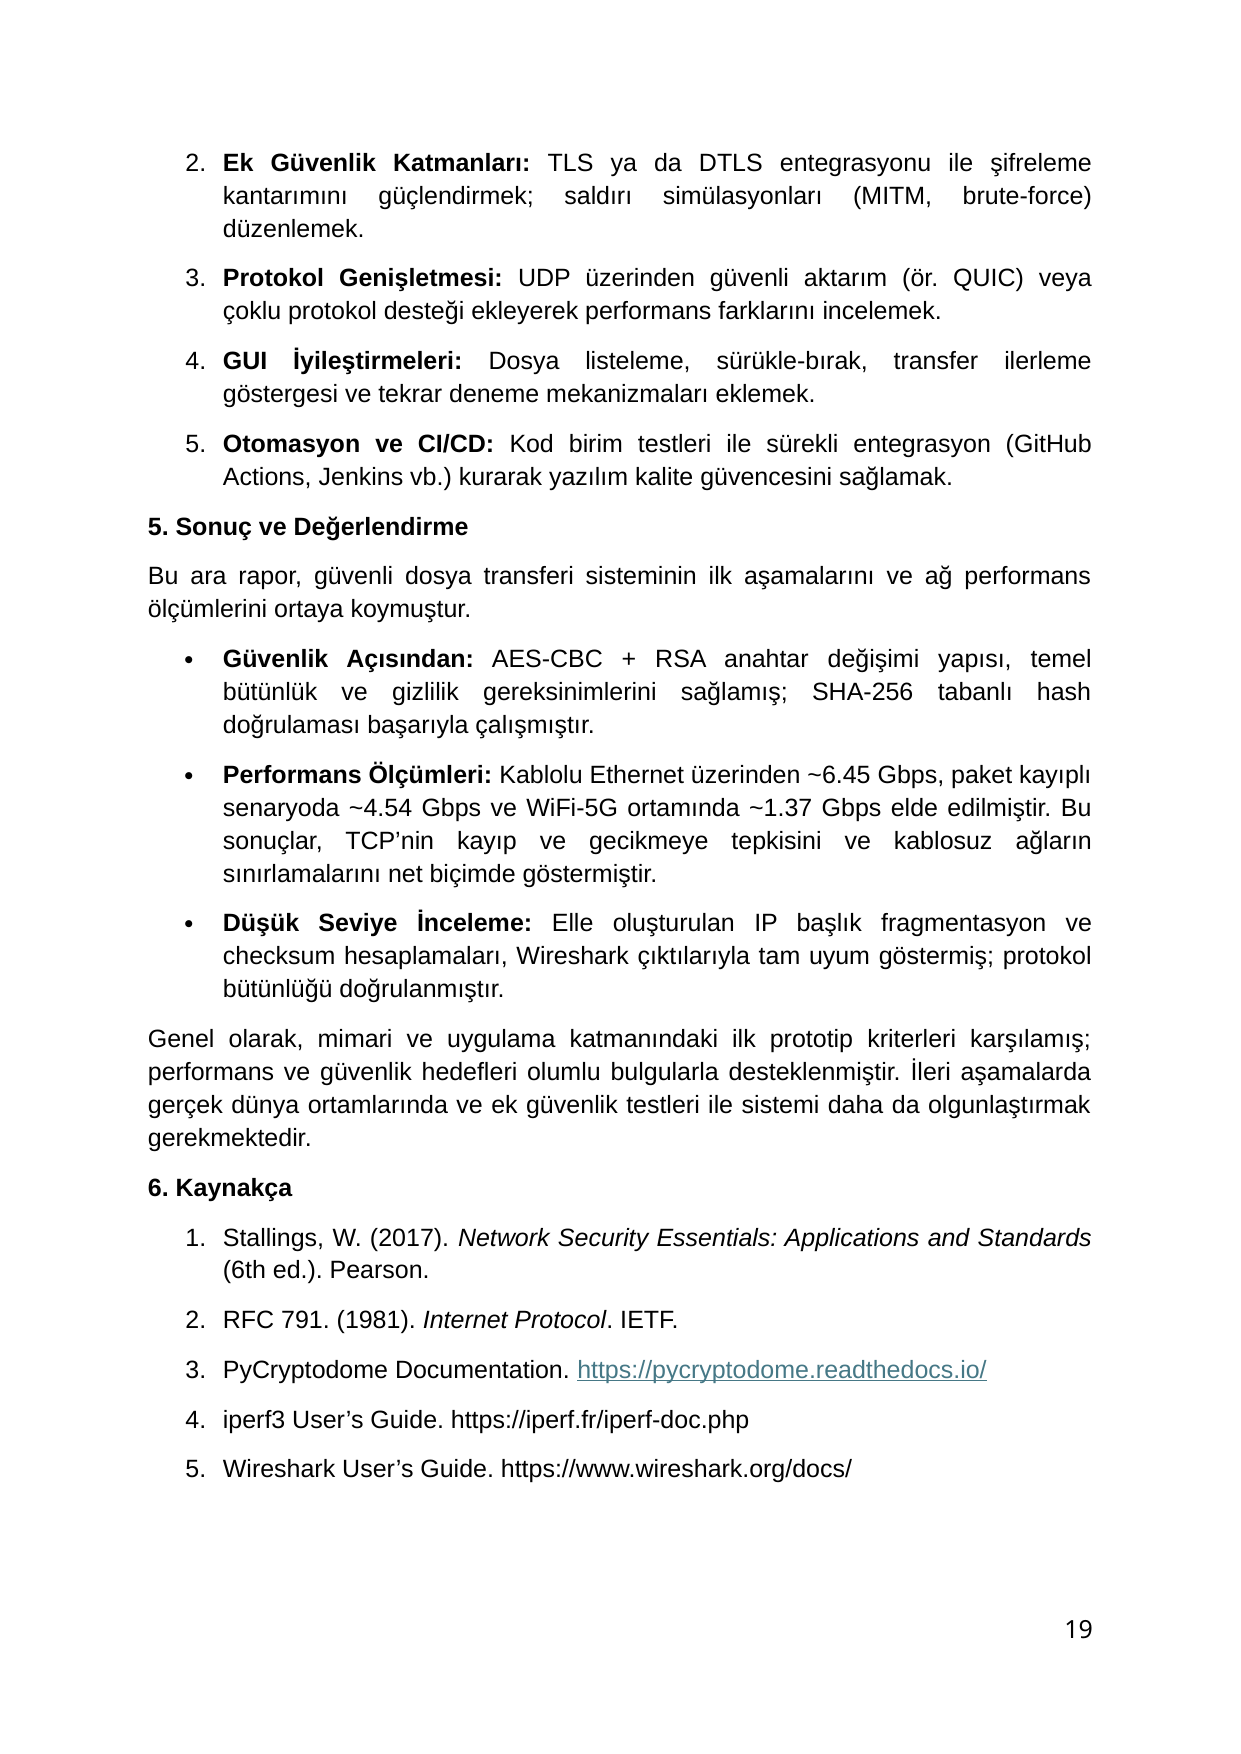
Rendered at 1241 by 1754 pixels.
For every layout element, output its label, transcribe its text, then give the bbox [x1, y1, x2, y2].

list Stallings, W. (2017). Network Security Essentials: Applications and Standards (6th ed.). Pearson. [185, 1222, 1093, 1284]
list Wireshark User’s Guide. https://www.wireshark.org/docs/ [185, 1454, 1093, 1483]
list Ek Güvenlik Katmanları: TLS ya da DTLS entegrasyonu ile şifreleme kantarımını güçlendirmek; saldırı simülasyonları (MITM, brute-force) düzenlemek. [185, 148, 1093, 242]
list RFC 791. (1981). Internet Protocol. IETF. [185, 1305, 1093, 1334]
list PyCryptodome Documentation. https://pycryptodome.readthedocs.io/ [185, 1355, 1093, 1384]
list Performans Ölçümleri: Kablolu Ethernet üzerinden ~6.45 Gbps, paket kayıplı senaryoda ~4.54 Gbps ve WiFi-5G ortamında ~1.37 Gbps elde edilmiştir. Bu sonuçlar, TCP’nin kayıp ve gecikmeye tepkisini ve kablosuz ağların sınırlamalarını net biçimde göstermiştir. [185, 759, 1093, 887]
list GUI İyileştirmeleri: Dosya listeleme, sürükle-bırak, transfer ilerleme göstergesi ve tekrar deneme mekanizmaları eklemek. [185, 346, 1093, 408]
list Düşük Seviye İnceleme: Elle oluşturulan IP başlık fragmentasyon ve checksum hesaplamaları, Wireshark çıktılarıyla tam uyum göstermiş; protokol bütünlüğü doğrulanmıştır. [185, 908, 1093, 1003]
list Protokol Genişletmesi: UDP üzerinden güvenli aktarım (ör. QUIC) veya çoklu protokol desteği ekleyerek performans farklarını incelemek. [185, 263, 1093, 325]
text 5. Sonuç ve Değerlendirme [148, 511, 1093, 540]
list iperf3 User’s Guide. https://iperf.fr/iperf-doc.php [185, 1404, 1093, 1433]
text Genel olarak, mimari ve uygulama katmanındaki ilk prototip kriterleri karşılamış; performans ve güvenlik hedefleri olumlu bulgularla desteklenmiştir. İleri aşamalarda gerçek dünya ortamlarında ve ek güvenlik testleri ile sistemi daha da olgunlaştırmak gerekmektedir. [148, 1024, 1093, 1152]
text Bu ara rapor, güvenli dosya transferi sisteminin ilk aşamalarını ve ağ performans ölçümlerini ortaya koymuştur. [148, 561, 1093, 623]
list Otomasyon ve CI/CD: Kod birim testleri ile sürekli entegrasyon (GitHub Actions, Jenkins vb.) kurarak yazılım kalite güvencesini sağlamak. [185, 429, 1093, 491]
list Güvenlik Açısından: AES-CBC + RSA anahtar değişimi yapısı, temel bütünlük ve gizlilik gereksinimlerini sağlamış; SHA-256 tabanlı hash doğrulaması başarıyla çalışmıştır. [185, 644, 1093, 739]
text 6. Kaynakça [148, 1173, 1093, 1202]
